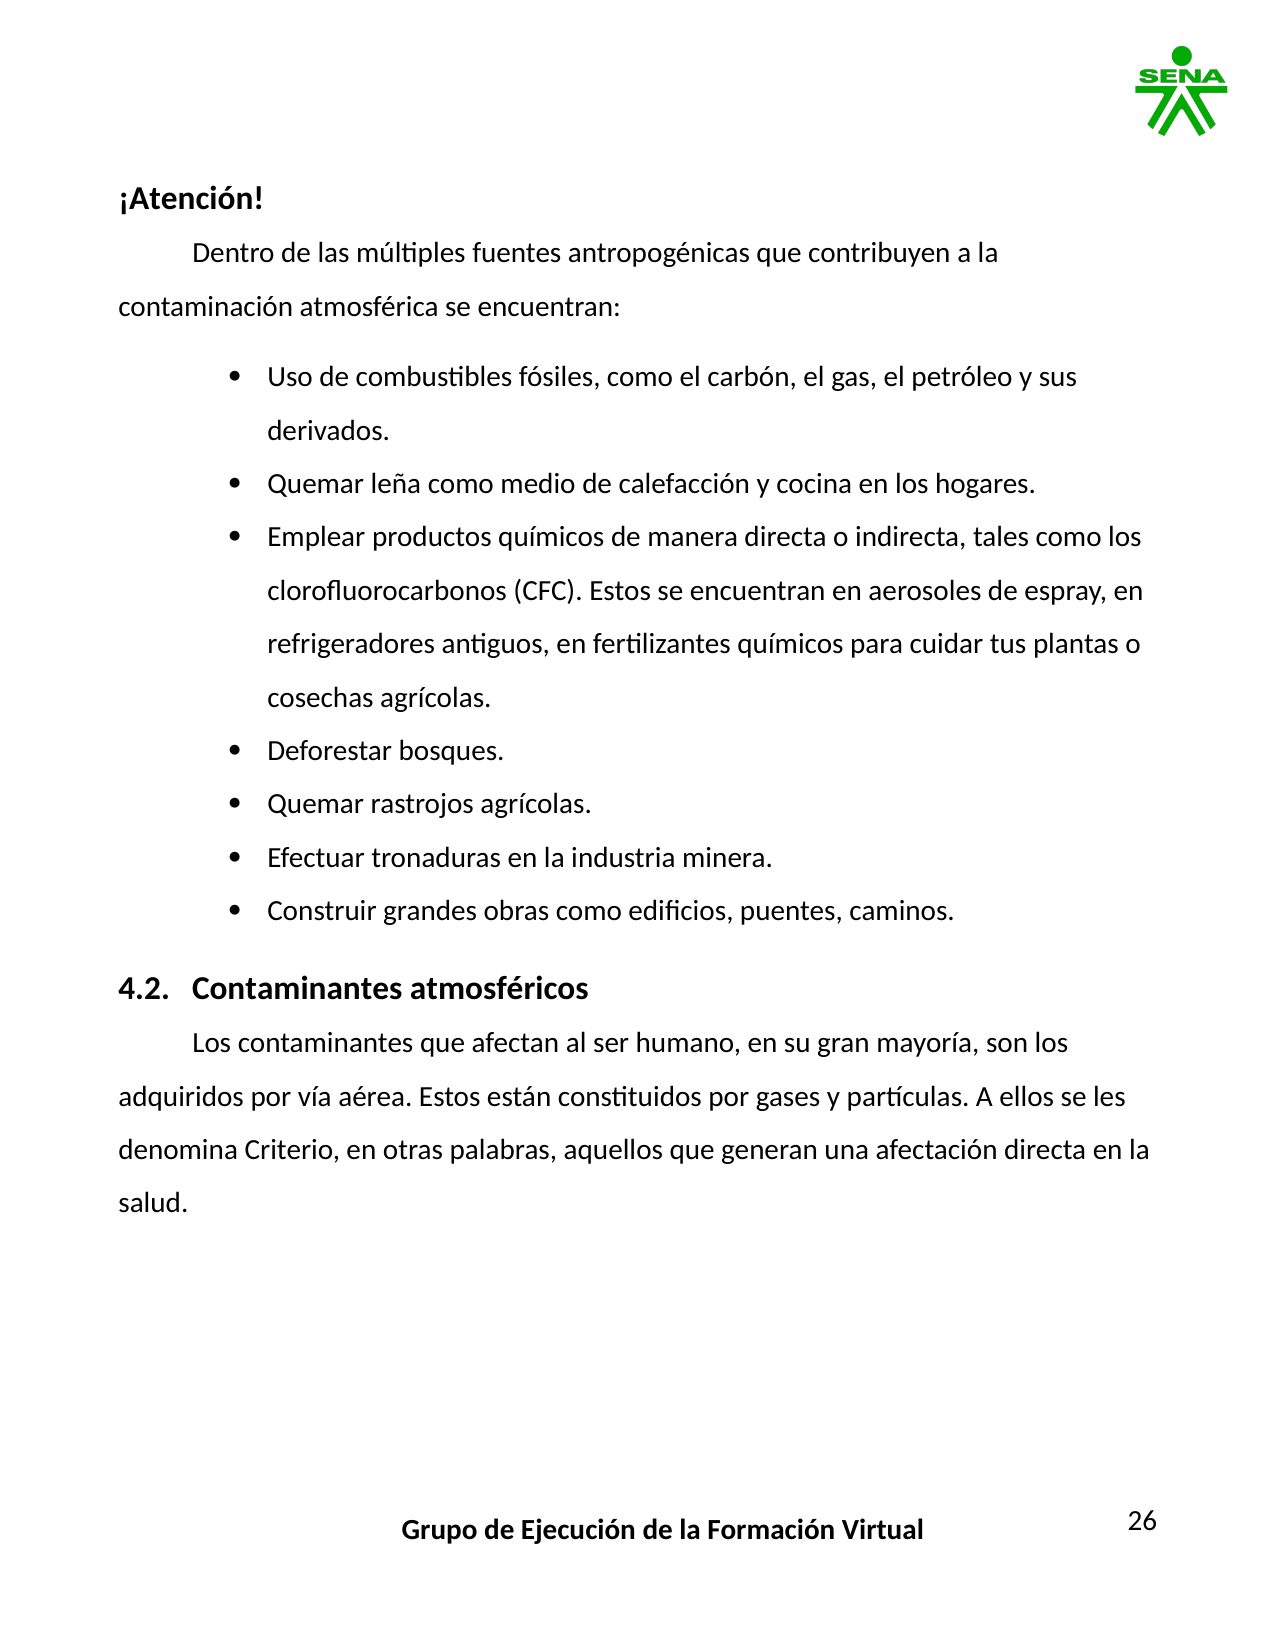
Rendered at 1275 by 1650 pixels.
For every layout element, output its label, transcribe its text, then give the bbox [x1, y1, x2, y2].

picture [1135, 46, 1228, 136]
subtitle Contaminantes atmosféricos [118, 967, 1157, 1007]
list Construir grandes obras como edificios, puentes, caminos. [229, 892, 1157, 928]
text Dentro de las múltiples fuentes antropogénicas que contribuyen a la contaminación atmosférica se encuentran: [118, 234, 1157, 324]
list Emplear productos químicos de manera directa o indirecta, tales como los clorofluorocarbonos (CFC). Estos se encuentran en aerosoles de espray, en refrigeradores antiguos, en fertilizantes químicos para cuidar tus plantas o cosechas agrícolas. [229, 518, 1157, 714]
list Quemar rastrojos agrícolas. [229, 786, 1157, 821]
list Uso de combustibles fósiles, como el carbón, el gas, el petróleo y sus derivados. [229, 358, 1157, 447]
list Quemar leña como medio de calefacción y cocina en los hogares. [229, 465, 1157, 501]
list Deforestar bosques. [229, 732, 1157, 768]
text Los contaminantes que afectan al ser humano, en su gran mayoría, son los adquiridos por vía aérea. Estos están constituidos por gases y partículas. A ellos se les denomina Criterio, en otras palabras, aquellos que generan una afectación directa en la salud. [118, 1024, 1157, 1220]
subtitle ¡Atención! [118, 177, 1157, 218]
list Efectuar tronaduras en la industria minera. [229, 839, 1157, 875]
